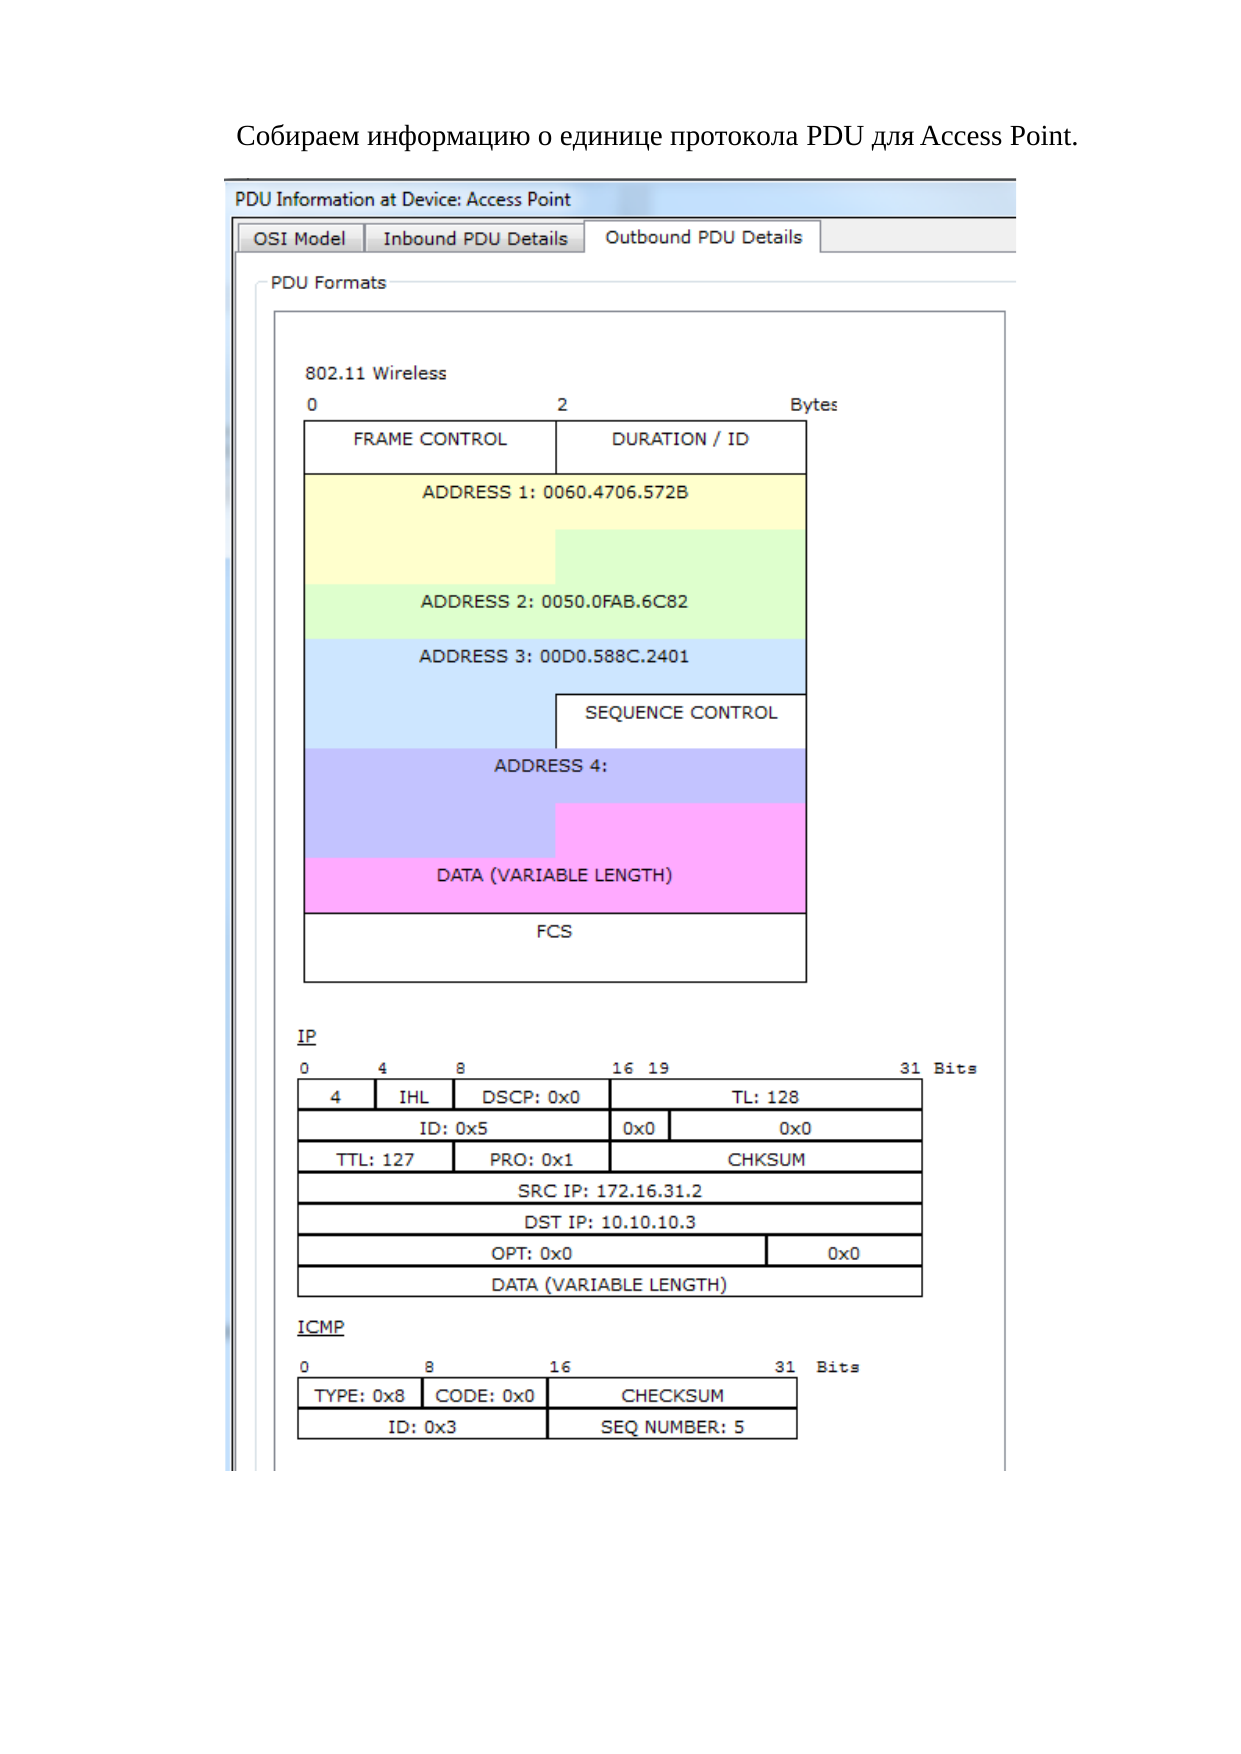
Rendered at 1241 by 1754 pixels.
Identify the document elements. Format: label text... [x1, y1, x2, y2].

picture [224, 178, 1017, 1471]
text Собираем информацию о единице протокола PDU для Access Point. [177, 118, 1152, 152]
